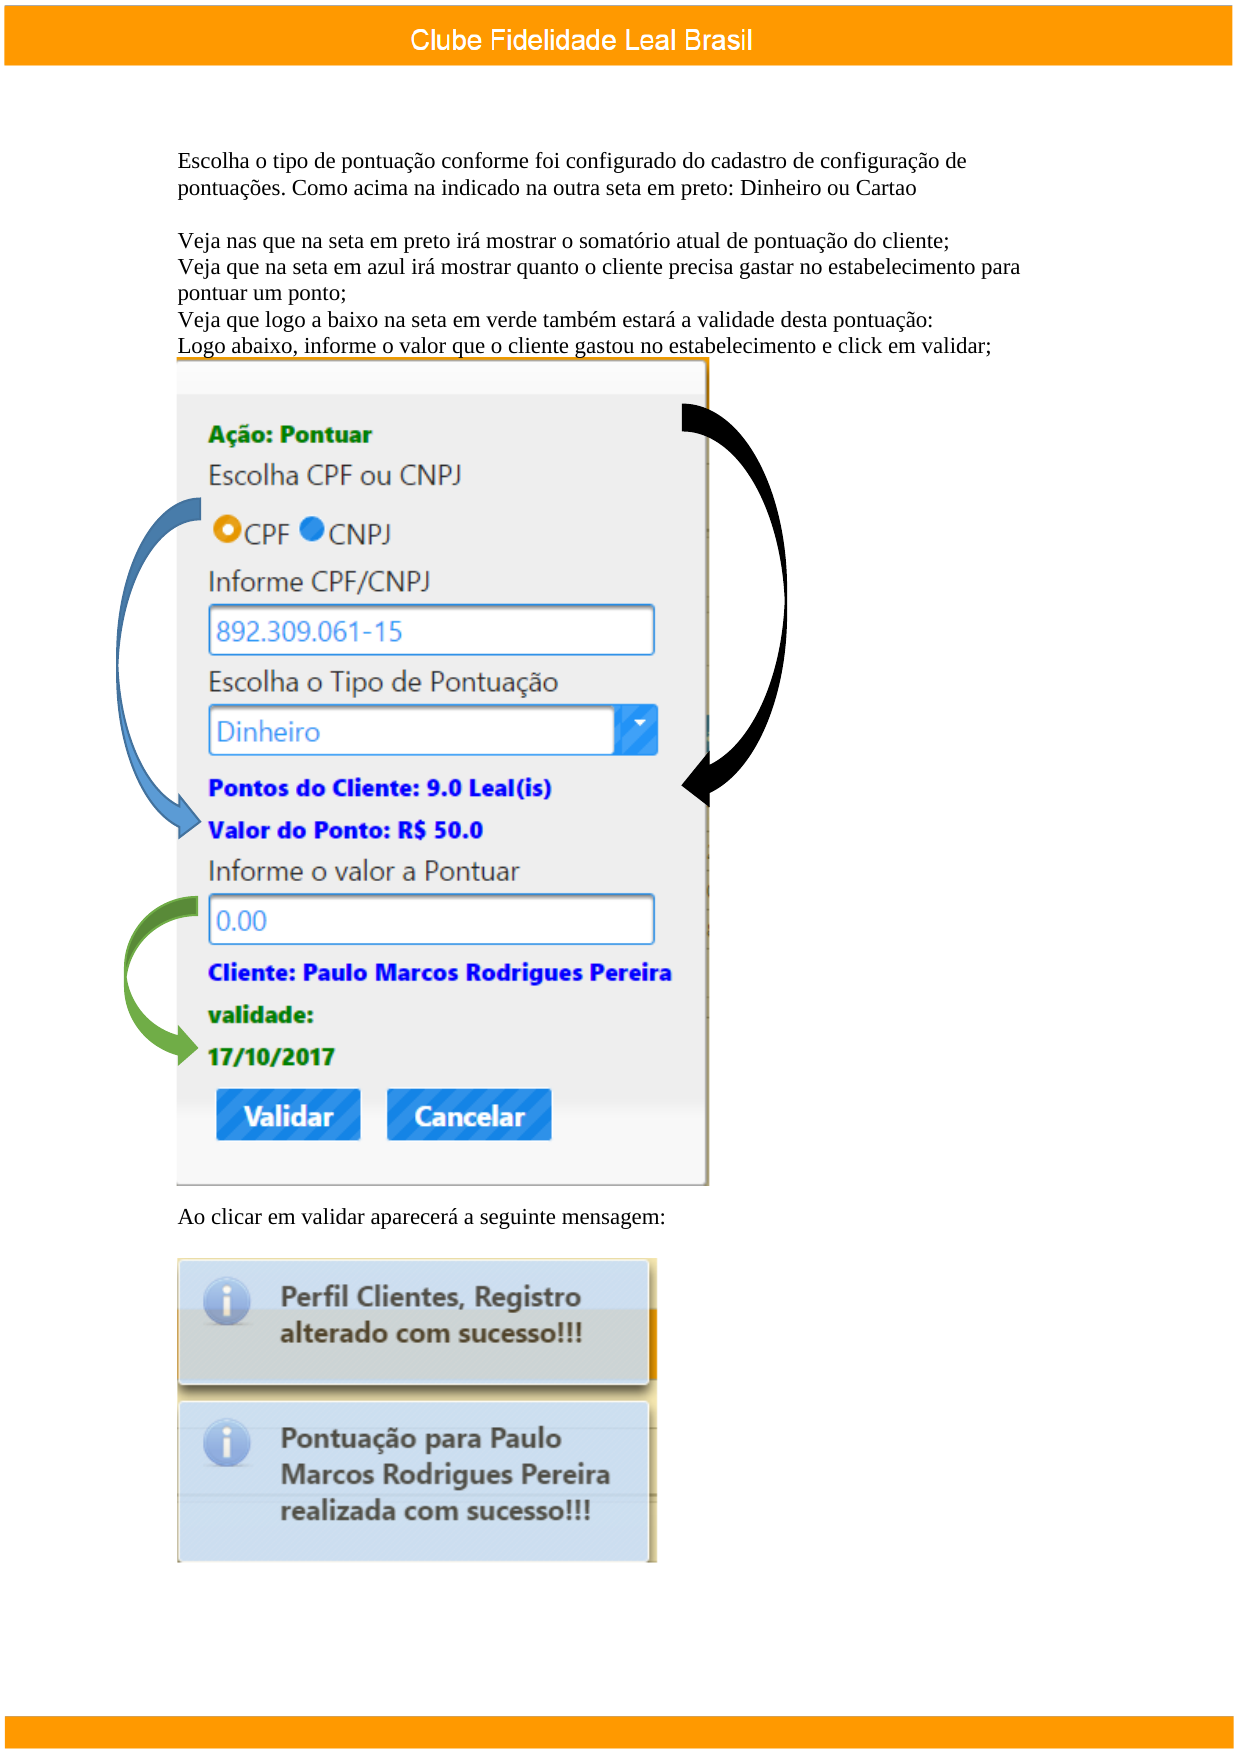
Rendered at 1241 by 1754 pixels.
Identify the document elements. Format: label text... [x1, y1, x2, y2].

text Veja que logo a baixo na seta em verde também estará a validade desta pontuação: [177, 306, 1063, 332]
text Ao clicar em validar aparecerá a seguinte mensagem: [177, 1203, 1063, 1230]
picture [4, 4, 1233, 66]
text Veja que na seta em azul irá mostrar quanto o cliente precisa gastar no estabelecimento para pontuar um ponto; [177, 253, 1063, 306]
picture [4, 1715, 1234, 1749]
text Logo abaixo, informe o valor que o cliente gastou no estabelecimento e click em validar; [177, 332, 1063, 358]
picture [177, 1258, 698, 1566]
text Veja nas que na seta em preto irá mostrar o somatório atual de pontuação do cliente; [177, 227, 1063, 253]
picture [176, 357, 710, 1186]
text Escolha o tipo de pontuação conforme foi configurado do cadastro de configuração de pontuações. Como acima na indicado na outra seta em preto: Dinheiro ou Cartao [177, 148, 1063, 200]
